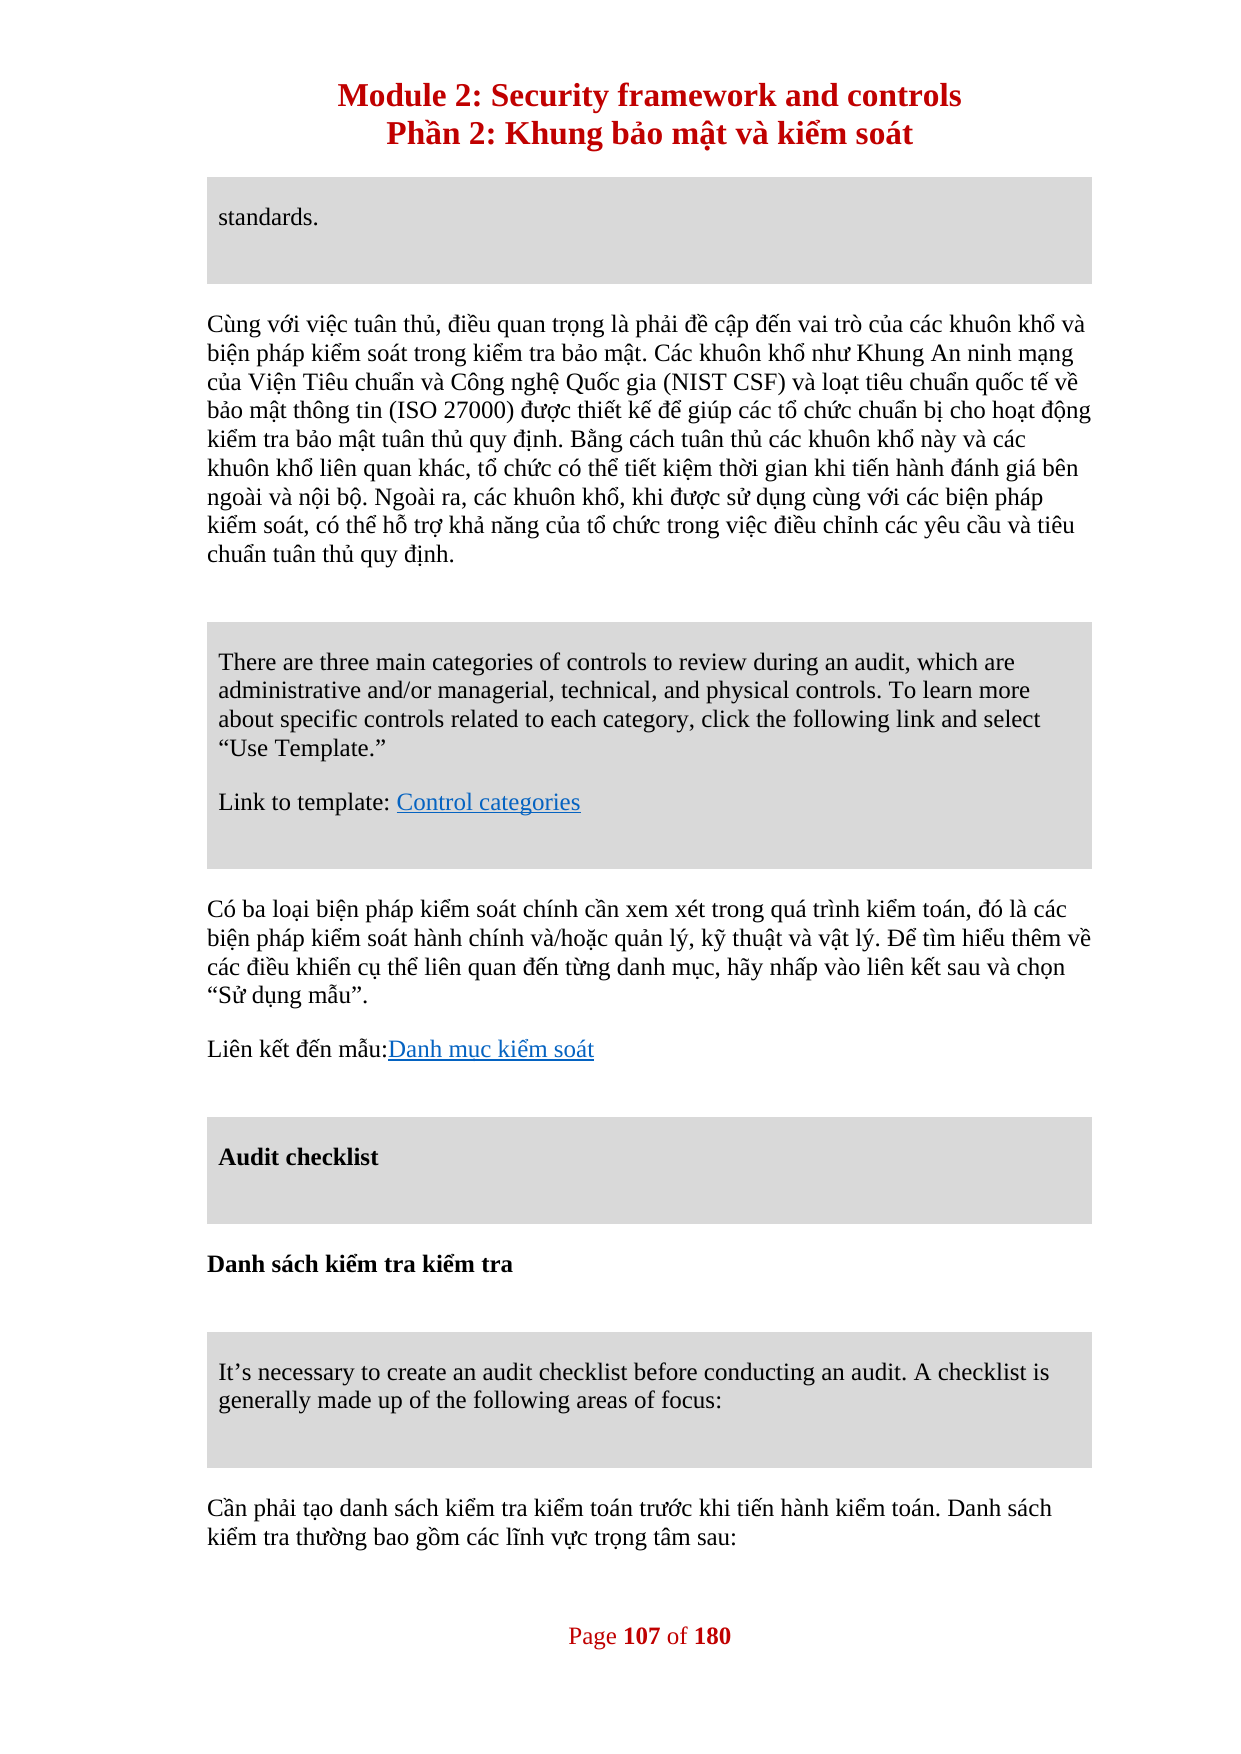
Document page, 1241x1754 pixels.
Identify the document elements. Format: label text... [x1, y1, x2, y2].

text Danh sách kiểm tra kiểm tra [207, 1249, 1092, 1278]
table_header There are three main categories of controls to review during an audit, which are administrative and/or managerial, technical, and physical controls. To learn more about specific controls related to each category, click the following link and select “Use Template.” Link to template: Control categories [207, 622, 1092, 869]
text Liên kết đến mẫu:Danh mục kiểm soát [207, 1034, 1092, 1063]
text Cần phải tạo danh sách kiểm tra kiểm toán trước khi tiến hành kiểm toán. Danh sách kiểm tra thường bao gồm các lĩnh vực trọng tâm sau: [207, 1493, 1092, 1550]
text Có ba loại biện pháp kiểm soát chính cần xem xét trong quá trình kiểm toán, đó là các biện pháp kiểm soát hành chính và/hoặc quản lý, kỹ thuật và vật lý. Để tìm hiểu thêm về các điều khiển cụ thể liên quan đến từng danh mục, hãy nhấp vào liên kết sau và chọn “Sử dụng mẫu”. [207, 894, 1092, 1009]
text Cùng với việc tuân thủ, điều quan trọng là phải đề cập đến vai trò của các khuôn khổ và biện pháp kiểm soát trong kiểm tra bảo mật. Các khuôn khổ như Khung An ninh mạng của Viện Tiêu chuẩn và Công nghệ Quốc gia (NIST CSF) và loạt tiêu chuẩn quốc tế về bảo mật thông tin (ISO 27000) được thiết kế để giúp các tổ chức chuẩn bị cho hoạt động kiểm tra bảo mật tuân thủ quy định. Bằng cách tuân thủ các khuôn khổ này và các khuôn khổ liên quan khác, tổ chức có thể tiết kiệm thời gian khi tiến hành đánh giá bên ngoài và nội bộ. Ngoài ra, các khuôn khổ, khi được sử dụng cùng với các biện pháp kiểm soát, có thể hỗ trợ khả năng của tổ chức trong việc điều chỉnh các yêu cầu và tiêu chuẩn tuân thủ quy định. [207, 309, 1092, 568]
table_header Audit checklist [207, 1117, 1092, 1224]
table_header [207, 177, 1092, 284]
table_header It’s necessary to create an audit checklist before conducting an audit. A checklist is generally made up of the following areas of focus: [207, 1332, 1092, 1468]
